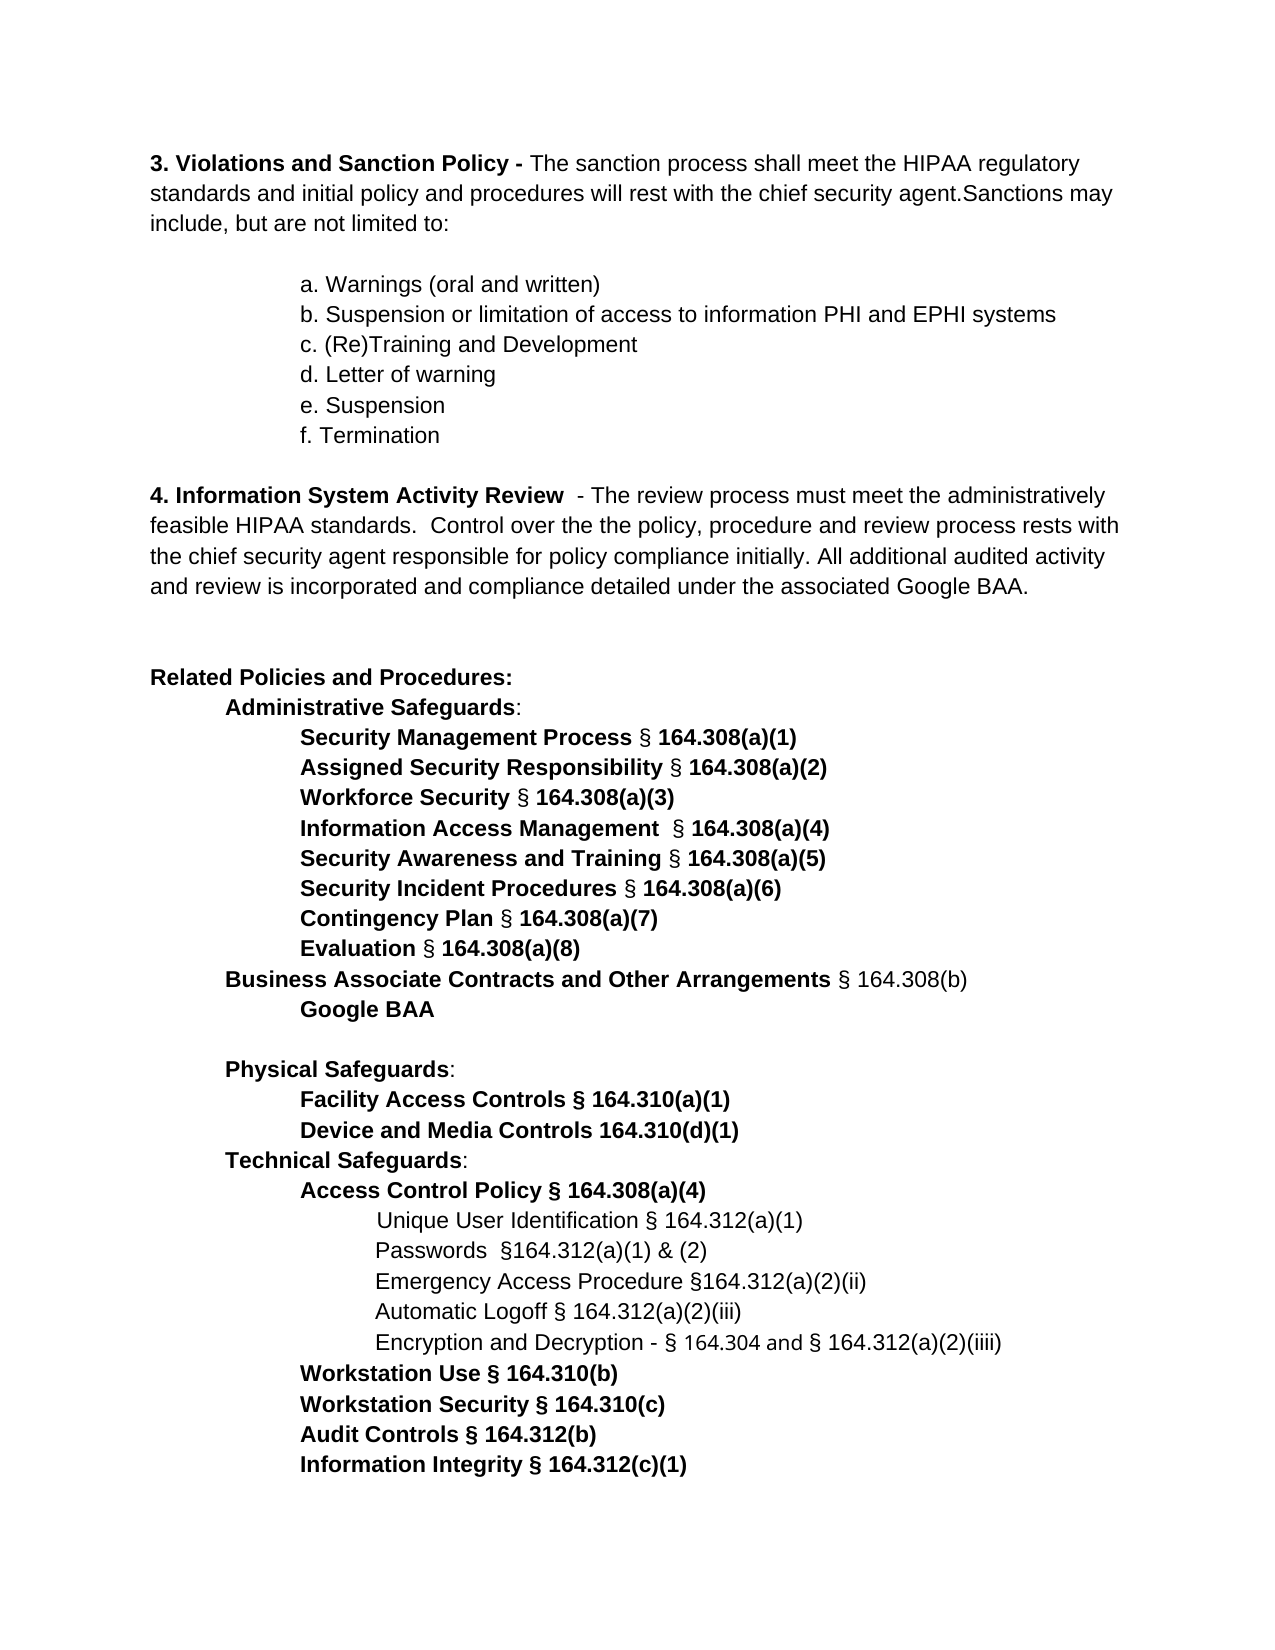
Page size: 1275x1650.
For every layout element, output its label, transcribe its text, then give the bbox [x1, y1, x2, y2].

text 3. Violations and Sanction Policy - The sanction process shall meet the HIPAA regulatory standards and initial policy and procedures will rest with the chief security agent.Sanctions may include, but are not limited to: [150, 150, 1125, 237]
text Technical Safeguards: [225, 1147, 1125, 1173]
text Administrative Safeguards: [225, 694, 1125, 720]
text b. Suspension or limitation of access to information PHI and EPHI systems [300, 301, 1125, 327]
text Passwords §164.312(a)(1) & (2) [300, 1237, 1125, 1264]
text Security Incident Procedures § 164.308(a)(6) [300, 875, 1125, 901]
text Security Management Process § 164.308(a)(1) [300, 724, 1125, 750]
text Device and Media Controls 164.310(d)(1) [225, 1117, 1125, 1143]
text Access Control Policy § 164.308(a)(4) [300, 1177, 1125, 1203]
text e. Suspension [300, 392, 1125, 418]
text Business Associate Contracts and Other Arrangements § 164.308(b) Google BAA [150, 966, 1125, 1022]
text Assigned Security Responsibility § 164.308(a)(2) [300, 754, 1125, 781]
text Information Access Management § 164.308(a)(4) [300, 814, 1125, 841]
text Encryption and Decryption - § 164.304 and § 164.312(a)(2)(iiii) Workstation Use § 164.310(b) [300, 1328, 1125, 1387]
text a. Warnings (oral and written) [300, 271, 1125, 297]
text d. Letter of warning [300, 361, 1125, 388]
text 4. Information System Activity Review - The review process must meet the administratively feasible HIPAA standards. Control over the the policy, procedure and review process rests with the chief security agent responsible for policy compliance initially. All additional audited activity and review is incorporated and compliance detailed under the associated Google BAA. [150, 482, 1125, 599]
text Automatic Logoff § 164.312(a)(2)(iii) [300, 1298, 1125, 1324]
text Related Policies and Procedures: [150, 663, 1125, 690]
text Unique User Identification § 164.312(a)(1) [300, 1207, 1125, 1234]
text Security Awareness and Training § 164.308(a)(5) [300, 845, 1125, 871]
text Workforce Security § 164.308(a)(3) [300, 784, 1125, 811]
text Evaluation § 164.308(a)(8) [300, 935, 1125, 962]
text Physical Safeguards: Facility Access Controls § 164.310(a)(1) [225, 1056, 1125, 1113]
text c. (Re)Training and Development [300, 331, 1125, 358]
text Audit Controls § 164.312(b) Information Integrity § 164.312(c)(1) [300, 1421, 1125, 1477]
text Workstation Security § 164.310(c) [300, 1391, 1125, 1417]
text Emergency Access Procedure §164.312(a)(2)(ii) [300, 1268, 1125, 1294]
text f. Termination [300, 422, 1125, 448]
text Contingency Plan § 164.308(a)(7) [300, 905, 1125, 932]
